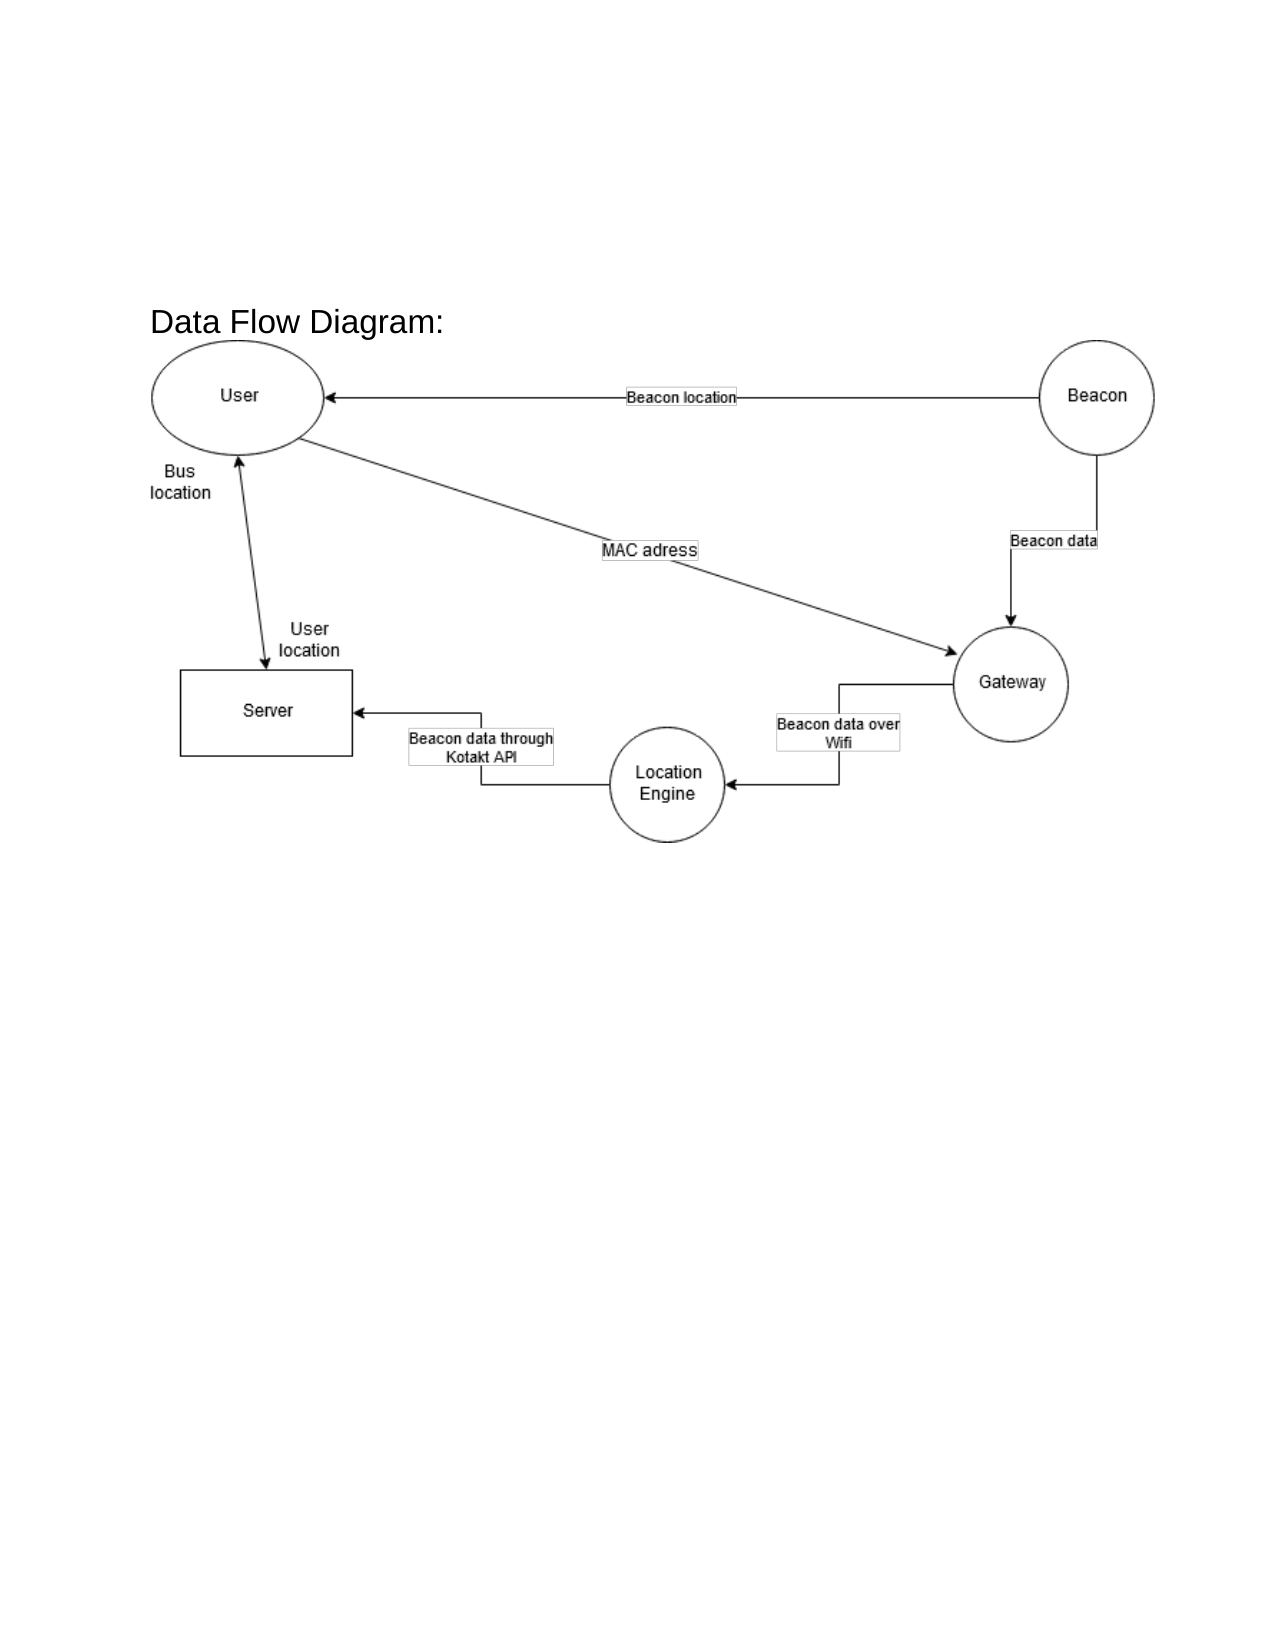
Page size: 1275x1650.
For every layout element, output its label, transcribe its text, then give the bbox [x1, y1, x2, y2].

picture [150, 340, 1155, 843]
subtitle Data Flow Diagram: [150, 302, 1125, 340]
